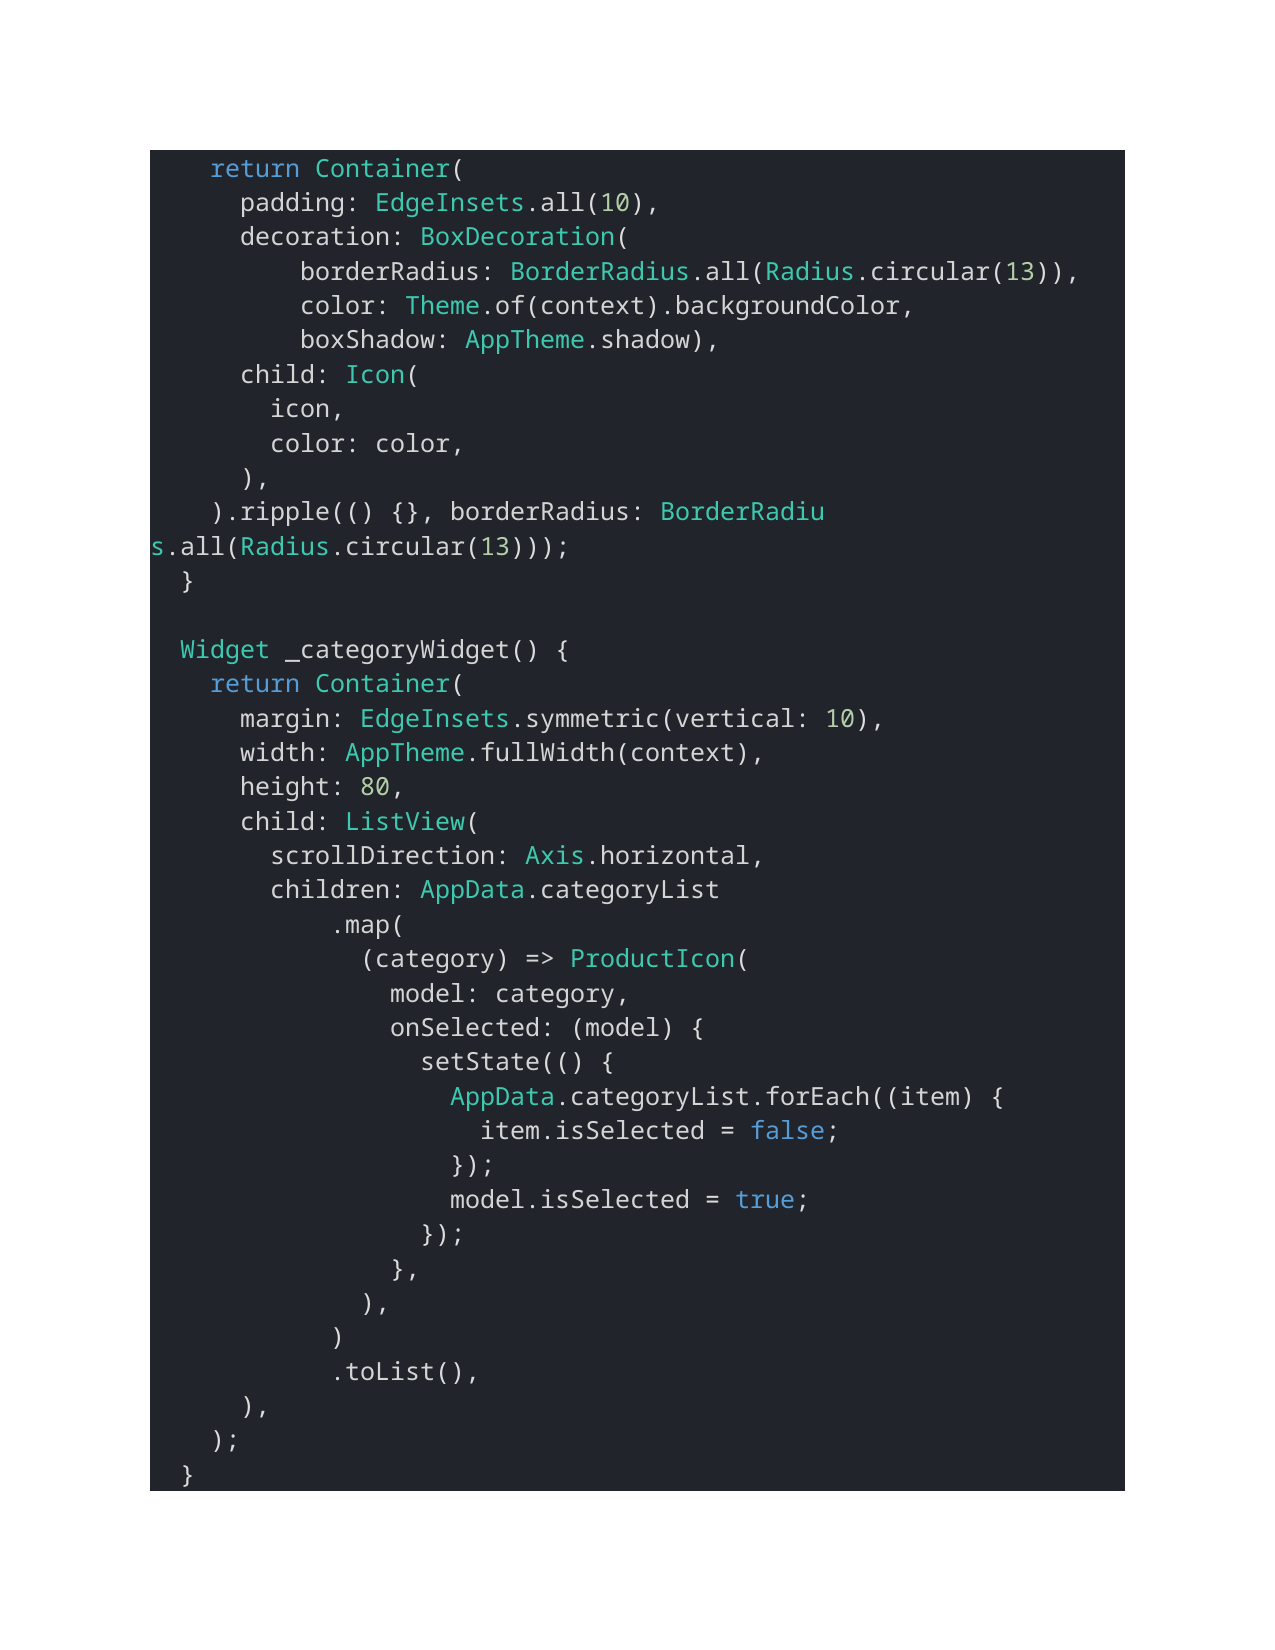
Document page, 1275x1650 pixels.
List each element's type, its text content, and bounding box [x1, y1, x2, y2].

text } [150, 562, 1125, 597]
text ), [150, 1387, 1125, 1422]
text } [150, 1456, 1125, 1491]
text ).ripple(() {}, borderRadius: BorderRadius.all(Radius.circular(13))); [150, 494, 1125, 562]
text color: color, [150, 425, 1125, 459]
text return Container( [150, 150, 1125, 184]
text model.isSelected = true; [150, 1181, 1125, 1216]
text ), [150, 459, 1125, 494]
text icon, [150, 391, 1125, 425]
text (category) => ProductIcon( [150, 941, 1125, 975]
text decoration: BoxDecoration( [150, 219, 1125, 253]
text height: 80, [150, 769, 1125, 803]
text child: Icon( [150, 356, 1125, 391]
text model: category, [150, 975, 1125, 1009]
text onSelected: (model) { [150, 1009, 1125, 1044]
text }, [150, 1250, 1125, 1284]
text boxShadow: AppTheme.shadow), [150, 322, 1125, 356]
text ) [150, 1319, 1125, 1353]
text item.isSelected = false; [150, 1112, 1125, 1147]
text padding: EdgeInsets.all(10), [150, 184, 1125, 219]
text color: Theme.of(context).backgroundColor, [150, 287, 1125, 322]
text ); [150, 1422, 1125, 1456]
text }); [150, 1147, 1125, 1181]
text child: ListView( [150, 803, 1125, 837]
text ), [150, 1284, 1125, 1319]
text Widget _categoryWidget() { [150, 631, 1125, 666]
text setState(() { [150, 1044, 1125, 1078]
text AppData.categoryList.forEach((item) { [150, 1078, 1125, 1112]
text .toList(), [150, 1353, 1125, 1387]
text scrollDirection: Axis.horizontal, [150, 837, 1125, 872]
text width: AppTheme.fullWidth(context), [150, 734, 1125, 769]
text margin: EdgeInsets.symmetric(vertical: 10), [150, 700, 1125, 734]
text children: AppData.categoryList [150, 872, 1125, 906]
text borderRadius: BorderRadius.all(Radius.circular(13)), [150, 253, 1125, 287]
text .map( [150, 906, 1125, 941]
text }); [150, 1216, 1125, 1250]
text return Container( [150, 666, 1125, 700]
